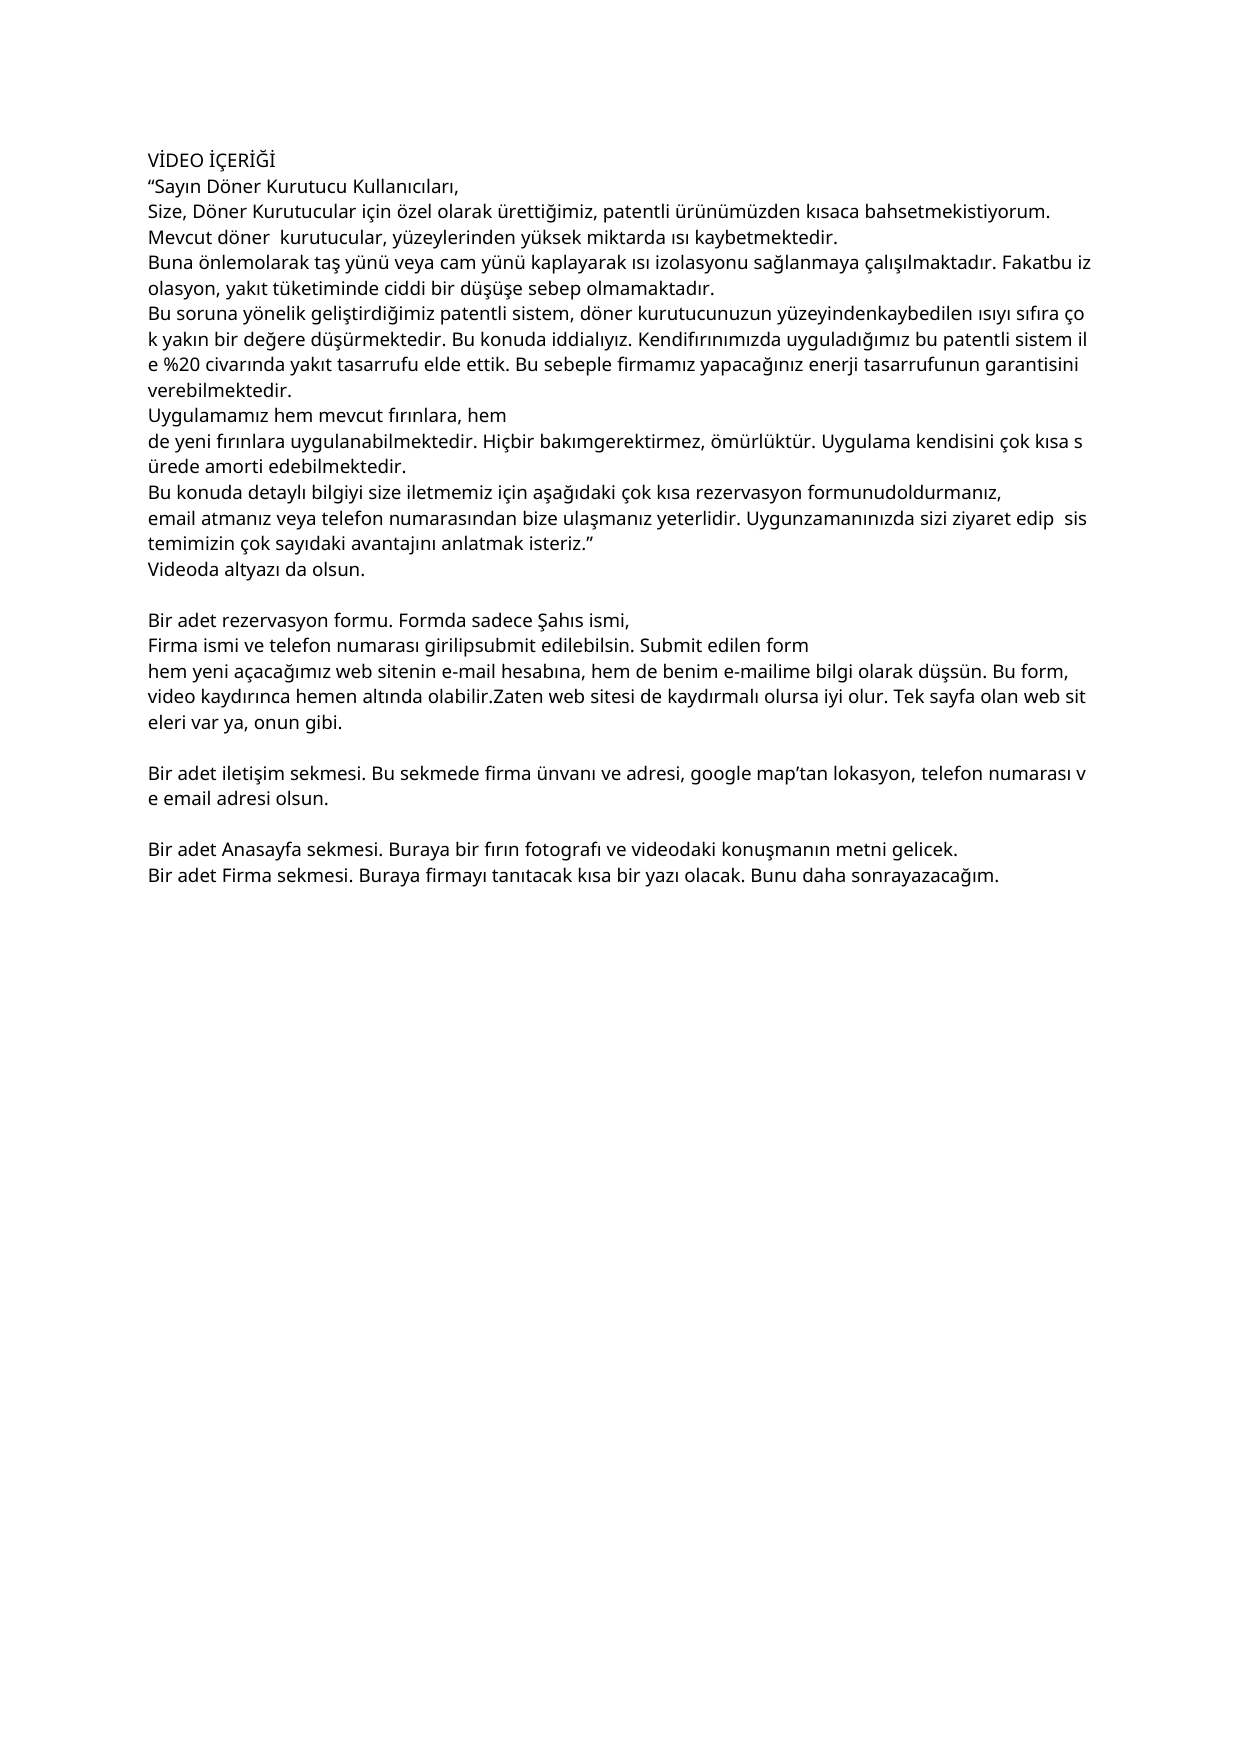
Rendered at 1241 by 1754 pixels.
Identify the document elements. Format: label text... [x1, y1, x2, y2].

text Bir adet Firma sekmesi. Buraya firmayı tanıtacak kısa bir yazı olacak. Bunu daha sonrayazacağım. [148, 862, 1093, 888]
text Mevcut döner kurutucular, yüzeylerinden yüksek miktarda ısı kaybetmektedir. Buna önlemolarak taş yünü veya cam yünü kaplayarak ısı izolasyonu sağlanmaya çalışılmaktadır. Fakatbu izolasyon, yakıt tüketiminde ciddi bir düşüşe sebep olmamaktadır. [148, 224, 1093, 301]
text Bir adet Anasayfa sekmesi. Buraya bir fırın fotografı ve videodaki konuşmanın metni gelicek. [148, 837, 1093, 862]
text Bir adet iletişim sekmesi. Bu sekmede firma ünvanı ve adresi, google map’tan lokasyon, telefon numarası ve email adresi olsun. [148, 760, 1093, 811]
text Bir adet rezervasyon formu. Formda sadece Şahıs ismi, Firma ismi ve telefon numarası girilipsubmit edilebilsin. Submit edilen form hem yeni açacağımız web sitenin e-mail hesabına, hem de benim e-mailime bilgi olarak düşsün. Bu form, video kaydırınca hemen altında olabilir.Zaten web sitesi de kaydırmalı olursa iyi olur. Tek sayfa olan web siteleri var ya, onun gibi. [148, 607, 1093, 734]
text VİDEO İÇERİĞİ [148, 148, 1093, 173]
text Bu soruna yönelik geliştirdiğimiz patentli sistem, döner kurutucunuzun yüzeyindenkaybedilen ısıyı sıfıra çok yakın bir değere düşürmektedir. Bu konuda iddialıyız. Kendifırınımızda uyguladığımız bu patentli sistem ile %20 civarında yakıt tasarrufu elde ettik. Bu sebeple firmamız yapacağınız enerji tasarrufunun garantisini verebilmektedir. [148, 301, 1093, 403]
text Videoda altyazı da olsun. [148, 556, 1093, 581]
text Bu konuda detaylı bilgiyi size iletmemiz için aşağıdaki çok kısa rezervasyon formunudoldurmanız, email atmanız veya telefon numarasından bize ulaşmanız yeterlidir. Uygunzamanınızda sizi ziyaret edip sistemimizin çok sayıdaki avantajını anlatmak isteriz.” [148, 479, 1093, 556]
text “Sayın Döner Kurutucu Kullanıcıları, [148, 173, 1093, 199]
text Uygulamamız hem mevcut fırınlara, hem de yeni fırınlara uygulanabilmektedir. Hiçbir bakımgerektirmez, ömürlüktür. Uygulama kendisini çok kısa sürede amorti edebilmektedir. [148, 403, 1093, 479]
text Size, Döner Kurutucular için özel olarak ürettiğimiz, patentli ürünümüzden kısaca bahsetmekistiyorum. [148, 199, 1093, 224]
